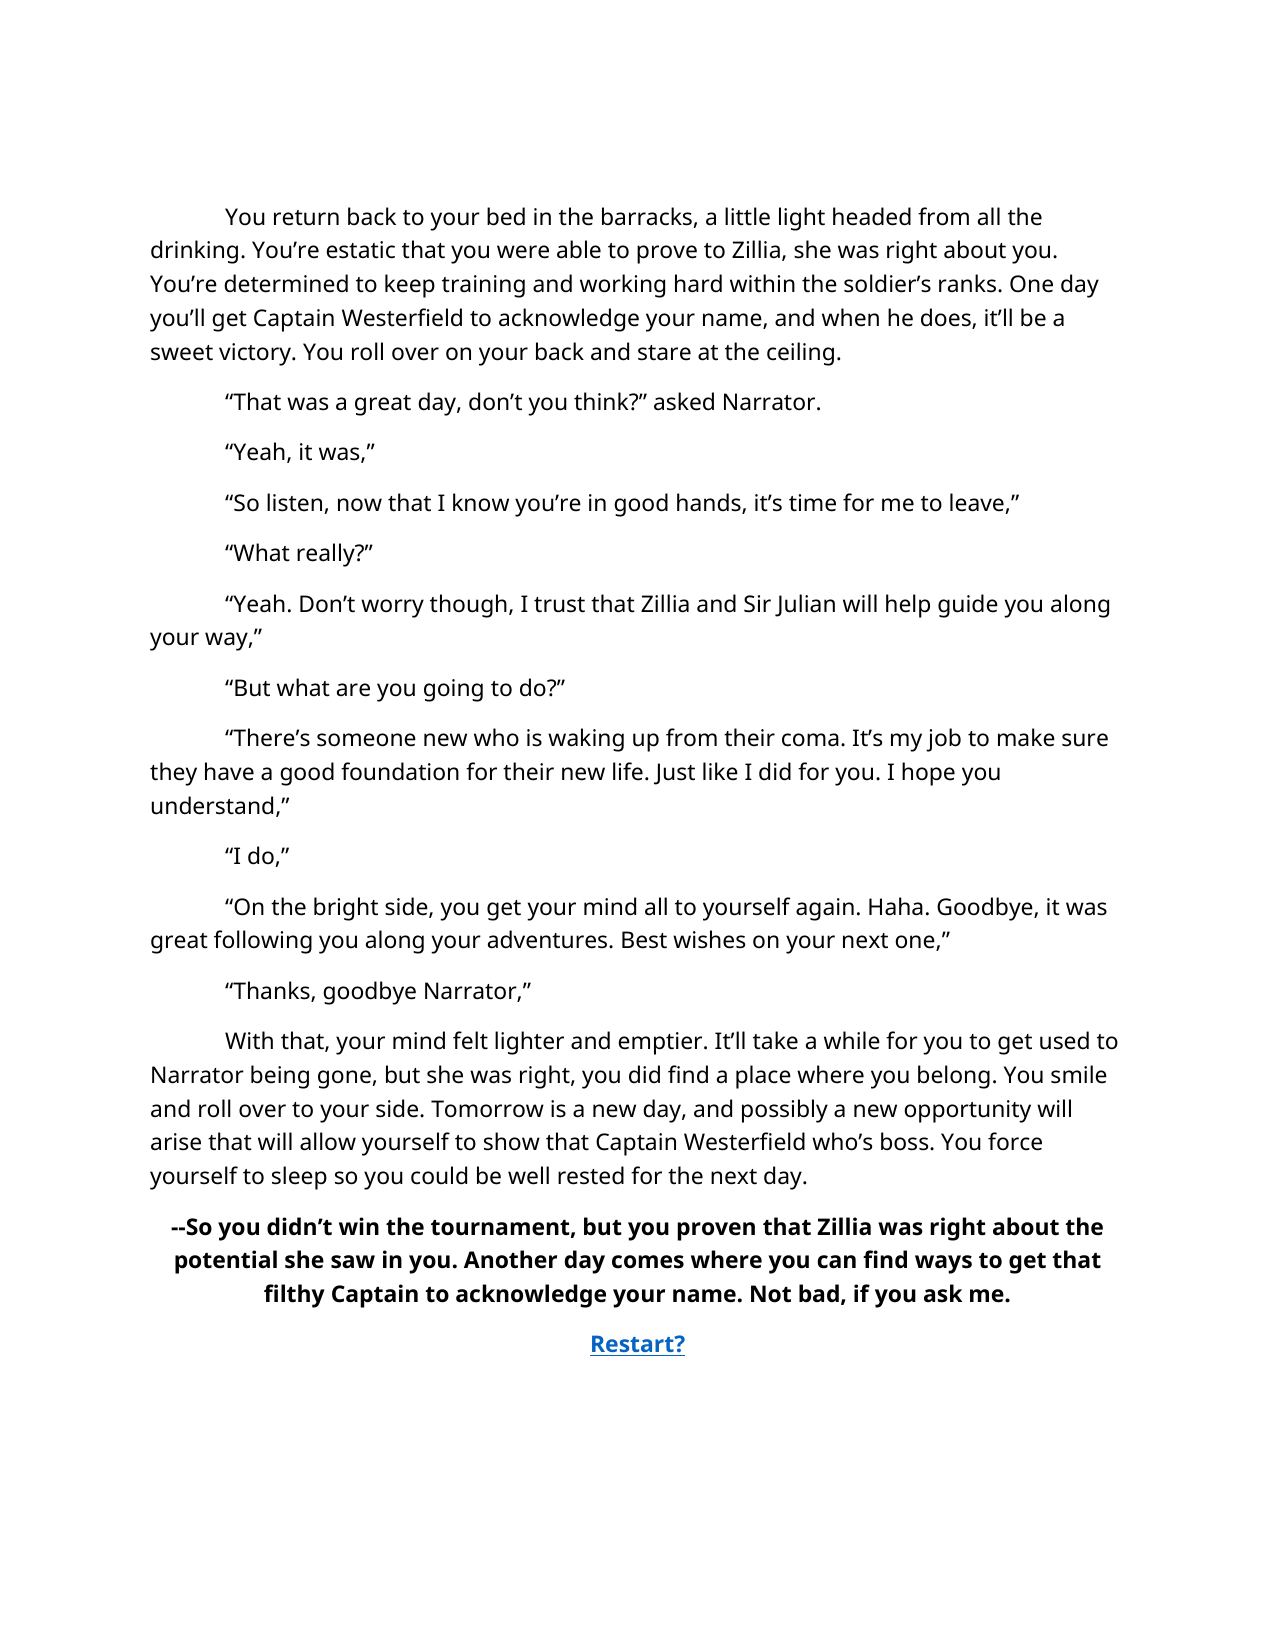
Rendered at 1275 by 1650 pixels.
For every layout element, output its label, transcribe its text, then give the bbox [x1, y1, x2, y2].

text Restart? [150, 1328, 1125, 1359]
text “That was a great day, don’t you think?” asked Narrator. [150, 386, 1125, 417]
text “But what are you going to do?” [150, 672, 1125, 703]
text “What really?” [150, 537, 1125, 568]
text “Yeah. Don’t worry though, I trust that Zillia and Sir Julian will help guide you along your way,” [150, 587, 1125, 652]
text You return back to your bed in the barracks, a little light headed from all the drinking. You’re estatic that you were able to prove to Zillia, she was right about you. You’re determined to keep training and working hard within the soldier’s ranks. One day you’ll get Captain Westerfield to acknowledge your name, and when he does, it’ll be a sweet victory. You roll over on your back and stare at the ceiling. [150, 200, 1125, 367]
text With that, your mind felt lighter and emptier. It’ll take a while for you to get used to Narrator being gone, but she was right, you did find a place where you belong. You smile and roll over to your side. Tomorrow is a new day, and possibly a new opportunity will arise that will allow yourself to show that Captain Westerfield who’s boss. You force yourself to sleep so you could be well rested for the next day. [150, 1025, 1125, 1191]
text “Yeah, it was,” [150, 436, 1125, 467]
text “Thanks, goodbye Narrator,” [150, 974, 1125, 1006]
text “There’s someone new who is waking up from their coma. It’s my job to make sure they have a good foundation for their new life. Just like I did for you. I hope you understand,” [150, 722, 1125, 821]
text “On the bright side, you get your mind all to yourself again. Haha. Goodbye, it was great following you along your adventures. Best wishes on your next one,” [150, 890, 1125, 955]
text “So listen, now that I know you’re in good hands, it’s time for me to leave,” [150, 487, 1125, 518]
text “I do,” [150, 840, 1125, 871]
text --So you didn’t win the tournament, but you proven that Zillia was right about the potential she saw in you. Another day comes where you can find ways to get that filthy Captain to acknowledge your name. Not bad, if you ask me. [150, 1210, 1125, 1309]
